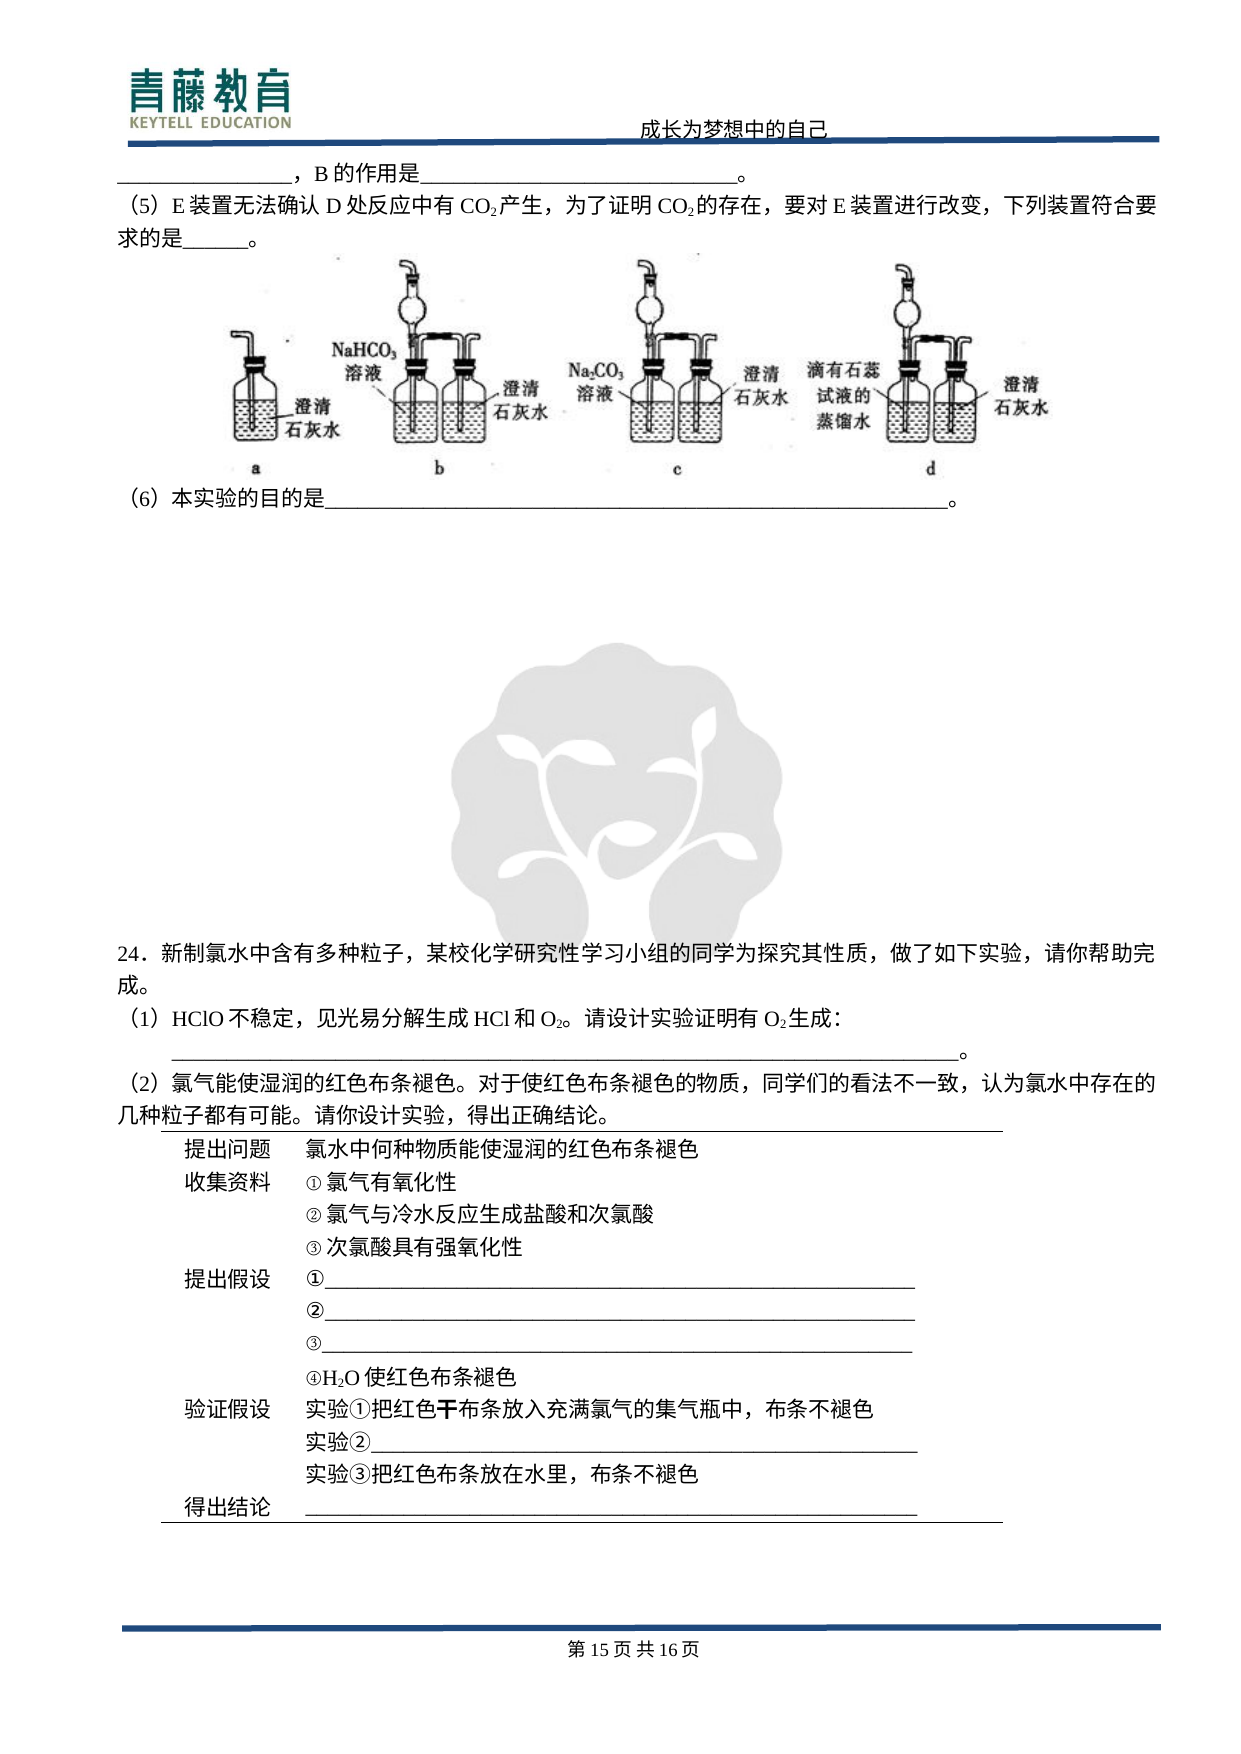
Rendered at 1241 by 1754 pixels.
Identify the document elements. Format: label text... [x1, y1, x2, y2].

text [117, 156, 1159, 188]
table_cell 得出结论 [161, 1489, 294, 1522]
table_cell 实验①把红色干布条放入充满氯气的集气瓶中，布条不褪色 实验②__________________________________________________ 实验③把红色布条放在水里，布条不褪色 [294, 1392, 1003, 1489]
table_cell ________________________________________________________ [294, 1489, 1003, 1522]
table_cell ①______________________________________________________ ②______________________________________________________ ③______________________________________________________ ④H2O使红色布条褪色 [294, 1262, 1003, 1392]
text （2）氯气能使湿润的红色布条褪色。对于使红色布条褪色的物质，同学们的看法不一致，认为氯水中存在的几种粒子都有可能。请你设计实验，得出正确结论。 [117, 1066, 1159, 1131]
table_cell ①氯气有氧化性 ②氯气与冷水反应生成盐酸和次氯酸 ③次氯酸具有强氧化性 [294, 1164, 1003, 1262]
table_cell 验证假设 [161, 1392, 294, 1489]
table_cell 收集资料 [161, 1164, 294, 1262]
table_header 氯水中何种物质能使湿润的红色布条褪色 [294, 1132, 1003, 1164]
text （5）E装置无法确认D处反应中有CO2产生，为了证明CO2的存在，要对E装置进行改变，下列装置符合要求的是______。 [117, 188, 1159, 253]
text （1）HClO不稳定，见光易分解生成HCl和O2。请设计实验证明有O2生成： [117, 1001, 1159, 1033]
text （6）本实验的目的是_________________________________________________________。 [117, 481, 1159, 513]
text ________________________________________________________________________。 [117, 1033, 1159, 1066]
text 24．新制氯水中含有多种粒子，某校化学研究性学习小组的同学为探究其性质，做了如下实验，请你帮助完成。 [117, 936, 1159, 1001]
picture [113, 51, 303, 134]
table_header 提出问题 [161, 1132, 294, 1164]
picture [222, 253, 1053, 480]
table_cell 提出假设 [161, 1262, 294, 1392]
